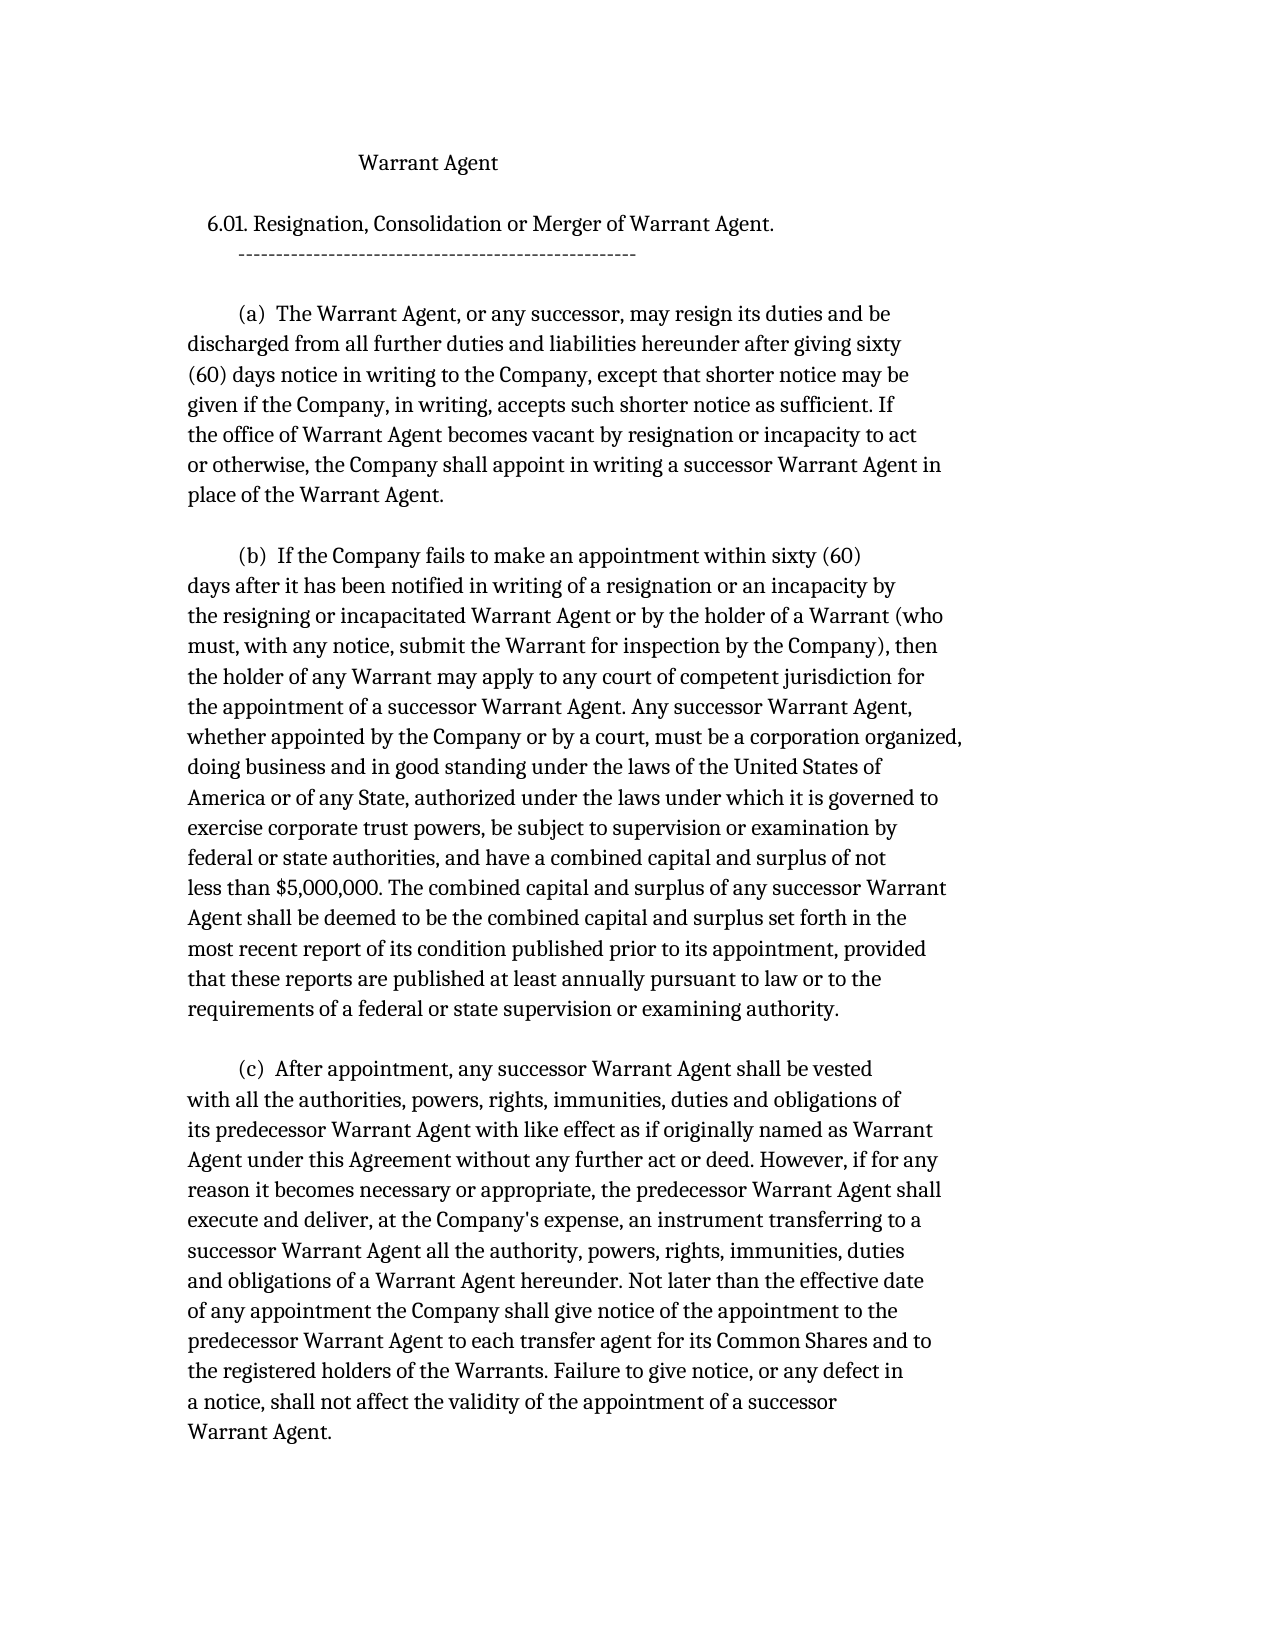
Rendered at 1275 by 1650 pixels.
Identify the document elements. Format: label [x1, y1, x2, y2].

text [187, 150, 1087, 1475]
